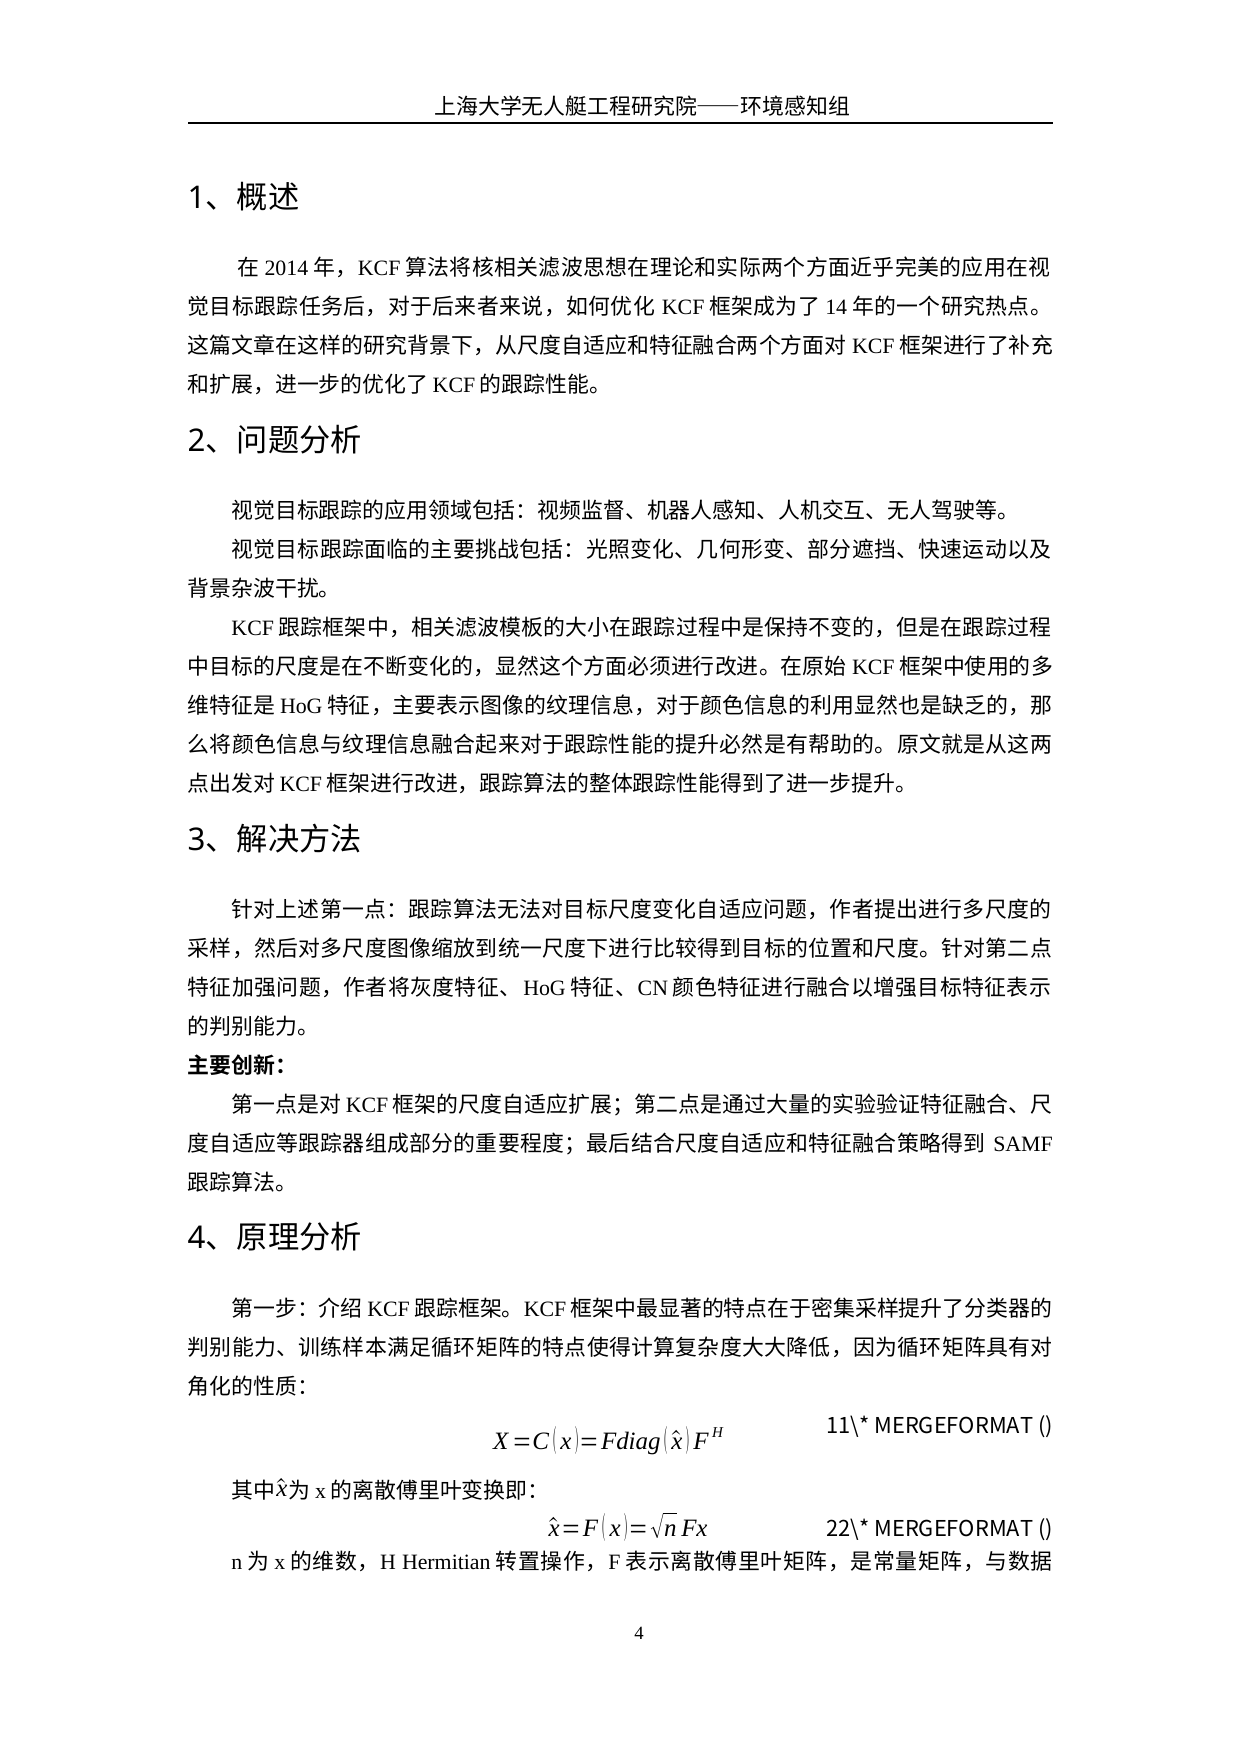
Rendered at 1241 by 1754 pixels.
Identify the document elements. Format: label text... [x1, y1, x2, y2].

text 其中为x的离散傅里叶变换即： [187, 1472, 1053, 1505]
text 第一步：介绍KCF跟踪框架。KCF框架中最显著的特点在于密集采样提升了分类器的判别能力、训练样本满足循环矩阵的特点使得计算复杂度大大降低，因为循环矩阵具有对角化的性质： [187, 1291, 1053, 1401]
text 第一点是对KCF框架的尺度自适应扩展；第二点是通过大量的实验验证特征融合、尺度自适应等跟踪器组成部分的重要程度；最后结合尺度自适应和特征融合策略得到SAMF跟踪算法。 [187, 1086, 1053, 1197]
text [187, 1543, 1053, 1576]
subtitle 3、解决方法 [187, 804, 1053, 869]
subtitle 1、概述 [187, 162, 1053, 227]
subtitle 4、原理分析 [187, 1203, 1053, 1268]
text 视觉目标跟踪面临的主要挑战包括：光照变化、几何形变、部分遮挡、快速运动以及背景杂波干扰。 [187, 532, 1053, 603]
text 视觉目标跟踪的应用领域包括：视频监督、机器人感知、人机交互、无人驾驶等。 [187, 493, 1053, 526]
text KCF跟踪框架中，相关滤波模板的大小在跟踪过程中是保持不变的，但是在跟踪过程中目标的尺度是在不断变化的，显然这个方面必须进行改进。在原始KCF框架中使用的多维特征是HoG特征，主要表示图像的纹理信息，对于颜色信息的利用显然也是缺乏的，那么将颜色信息与纹理信息融合起来对于跟踪性能的提升必然是有帮助的。原文就是从这两点出发对KCF框架进行改进，跟踪算法的整体跟踪性能得到了进一步提升。 [187, 609, 1053, 798]
text 主要创新： [187, 1047, 1053, 1080]
subtitle 2、问题分析 [187, 405, 1053, 470]
text 在2014年，KCF算法将核相关滤波思想在理论和实际两个方面近乎完美的应用在视觉目标跟踪任务后，对于后来者来说，如何优化KCF框架成为了14年的一个研究热点。这篇文章在这样的研究背景下，从尺度自适应和特征融合两个方面对KCF框架进行了补充和扩展，进一步的优化了KCF的跟踪性能。 [187, 250, 1053, 399]
text 针对上述第一点：跟踪算法无法对目标尺度变化自适应问题，作者提出进行多尺度的采样，然后对多尺度图像缩放到统一尺度下进行比较得到目标的位置和尺度。针对第二点：特征加强问题，作者将灰度特征、HoG特征、CN颜色特征进行融合以增强目标特征表示的判别能力。 [187, 892, 1053, 1041]
